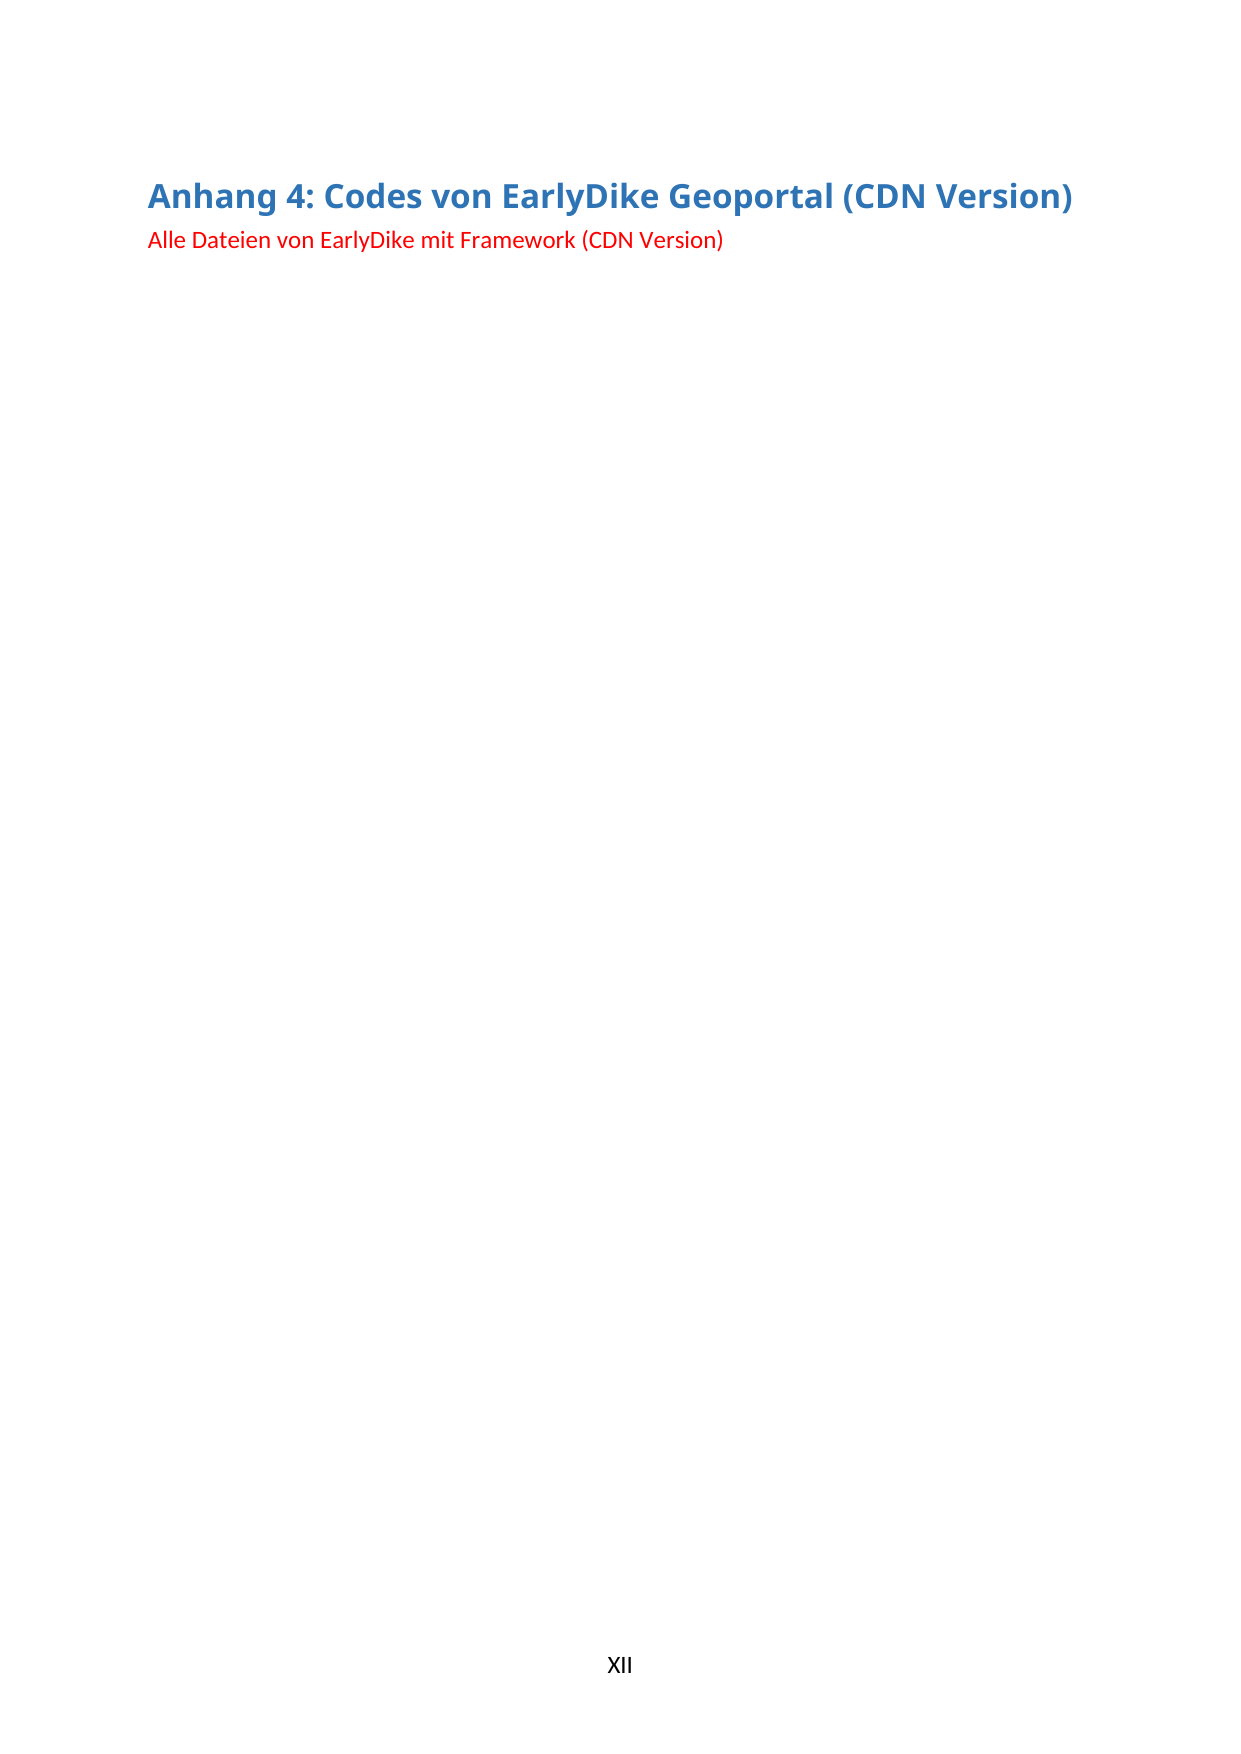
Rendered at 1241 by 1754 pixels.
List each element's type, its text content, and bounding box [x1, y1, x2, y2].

subtitle Anhang 4: Codes von EarlyDike Geoportal (CDN Version) [148, 173, 1092, 218]
text Alle Dateien von EarlyDike mit Framework (CDN Version) [148, 224, 1092, 255]
